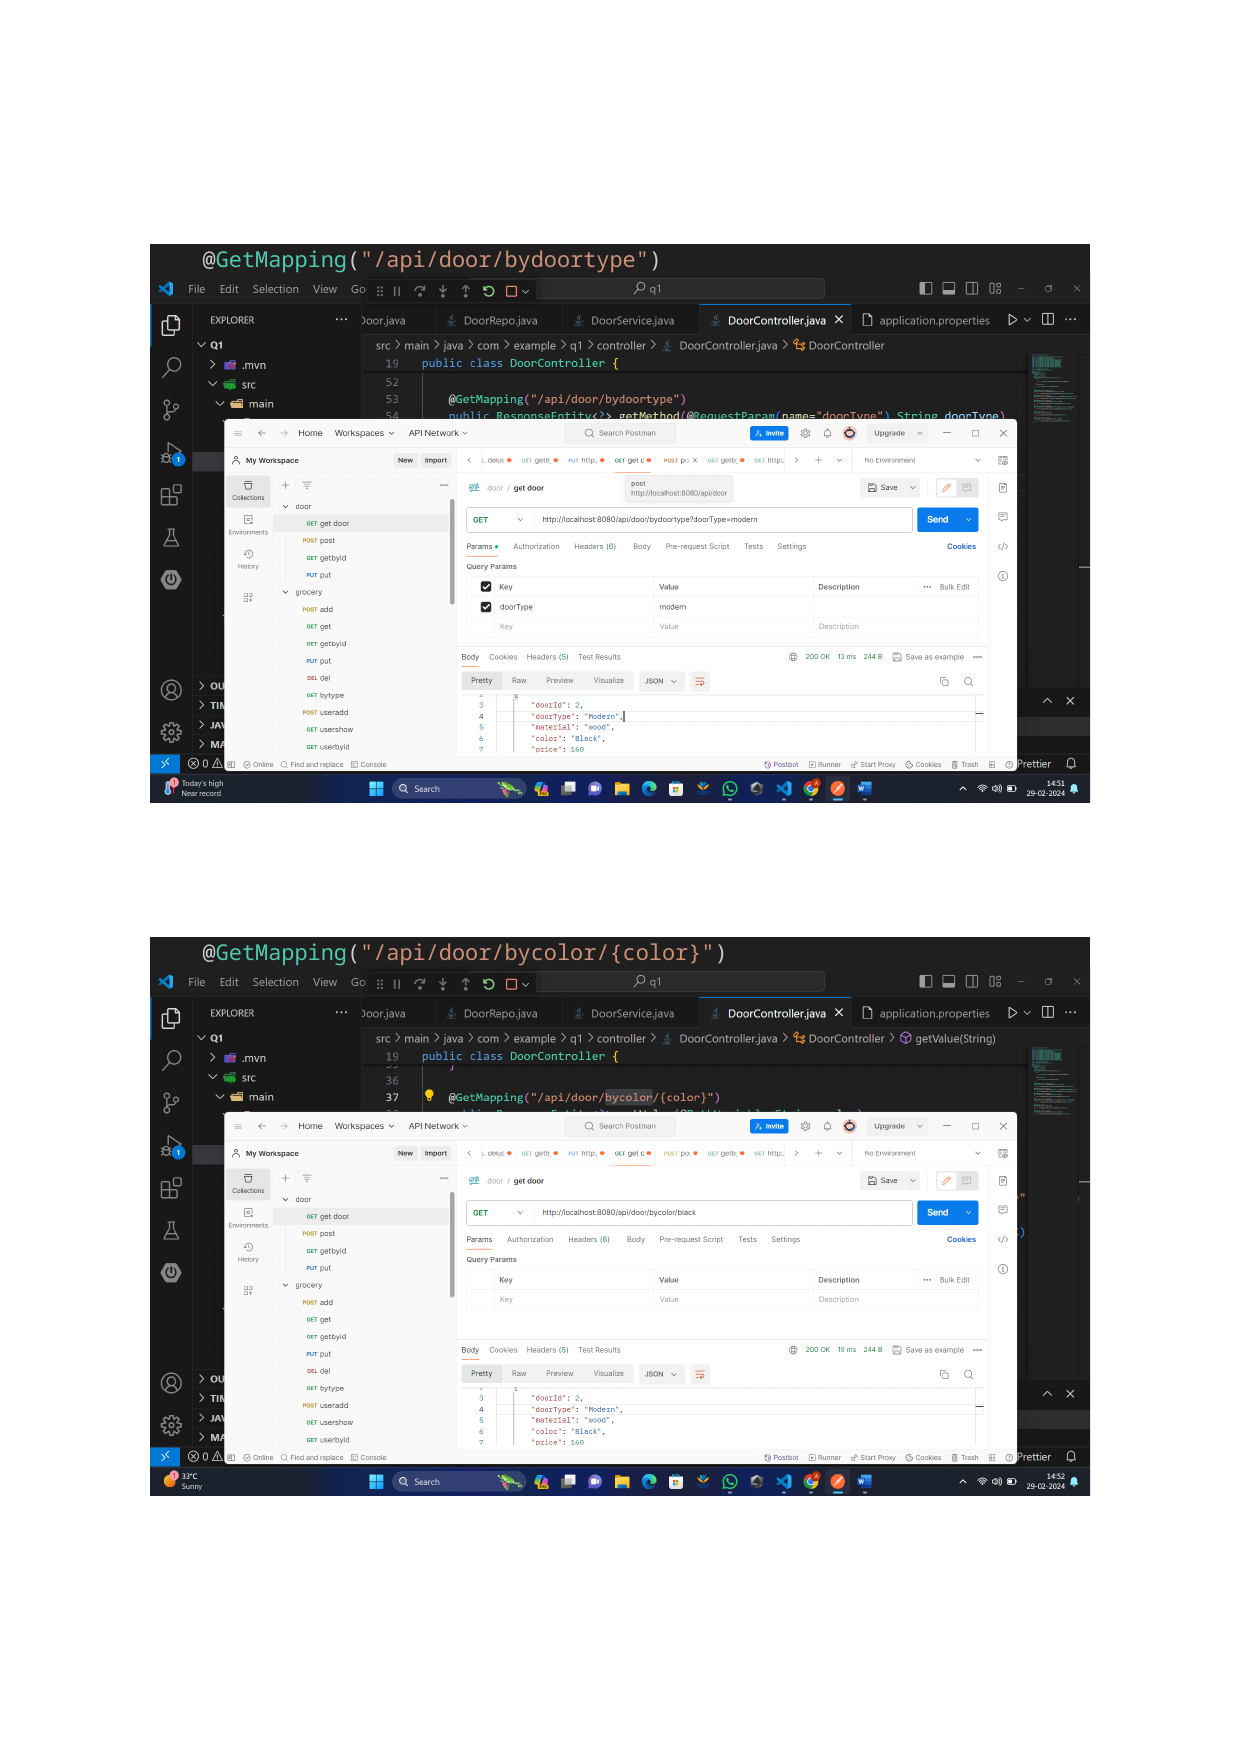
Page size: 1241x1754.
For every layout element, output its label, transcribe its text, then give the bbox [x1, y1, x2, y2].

picture [150, 273, 1091, 803]
text @GetMapping("/api/door/bycolor/{color}") [150, 937, 1090, 966]
picture [150, 966, 1091, 1496]
text @GetMapping("/api/door/bydoortype") [150, 244, 1090, 273]
